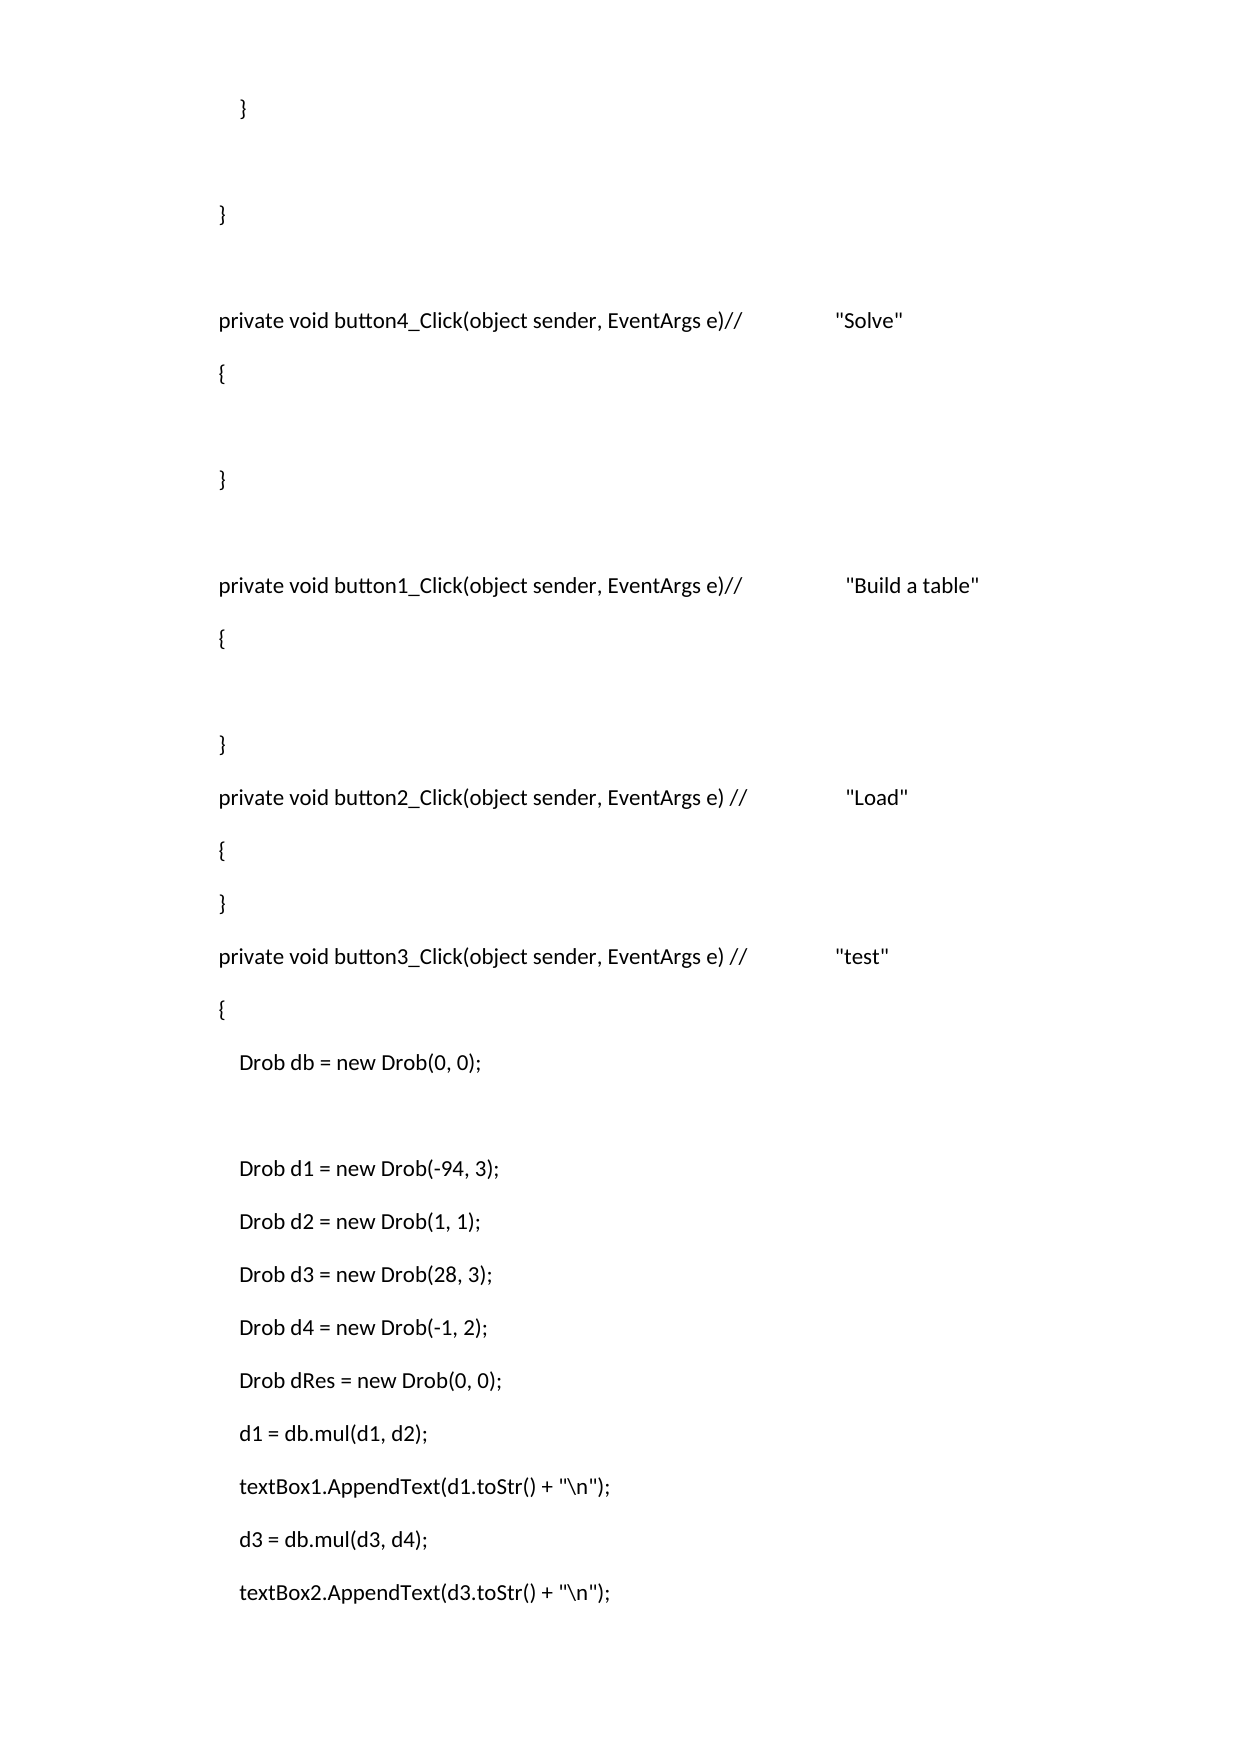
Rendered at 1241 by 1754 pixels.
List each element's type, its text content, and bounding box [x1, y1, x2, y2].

text private void button2_Click(object sender, EventArgs e) // "Load" [177, 783, 1152, 811]
text d1 = db.mul(d1, d2); [177, 1419, 1152, 1447]
text Drob db = new Drob(0, 0); [177, 1048, 1152, 1076]
text { [177, 624, 1152, 652]
text { [177, 836, 1152, 864]
text private void button3_Click(object sender, EventArgs e) // "test" [177, 942, 1152, 970]
text textBox2.AppendText(d3.toStr() + "\n"); [177, 1578, 1152, 1606]
text { [177, 995, 1152, 1023]
text textBox1.AppendText(d1.toStr() + "\n"); [177, 1472, 1152, 1500]
text } [177, 730, 1152, 758]
text private void button4_Click(object sender, EventArgs e)// "Solve" [177, 306, 1152, 334]
text Drob dRes = new Drob(0, 0); [177, 1366, 1152, 1394]
text { [177, 359, 1152, 387]
text private void button1_Click(object sender, EventArgs e)// "Build a table" [177, 571, 1152, 599]
text Drob d1 = new Drob(-94, 3); [177, 1154, 1152, 1182]
text } [177, 200, 1152, 228]
text Drob d4 = new Drob(-1, 2); [177, 1313, 1152, 1341]
text } [177, 94, 1152, 122]
text Drob d3 = new Drob(28, 3); [177, 1260, 1152, 1288]
text Drob d2 = new Drob(1, 1); [177, 1207, 1152, 1235]
text d3 = db.mul(d3, d4); [177, 1525, 1152, 1553]
text } [177, 889, 1152, 917]
text } [177, 465, 1152, 493]
